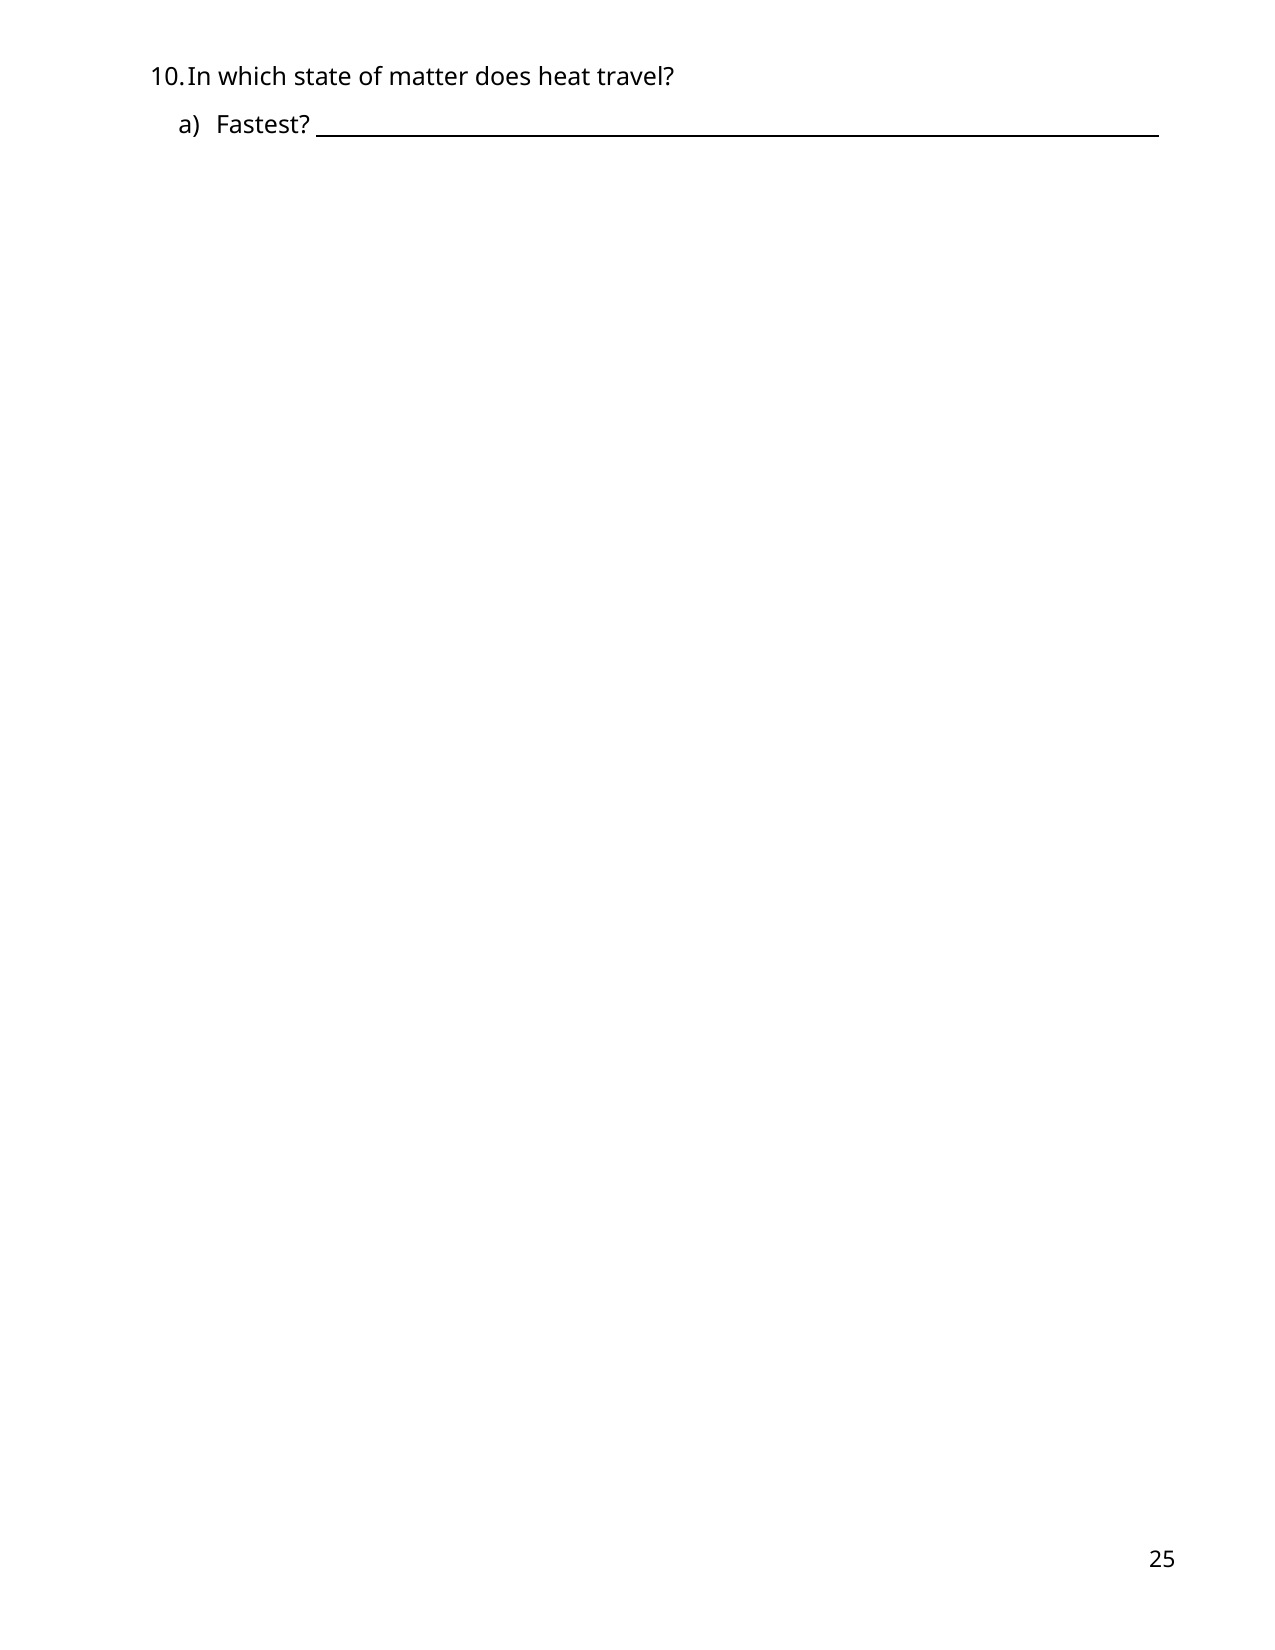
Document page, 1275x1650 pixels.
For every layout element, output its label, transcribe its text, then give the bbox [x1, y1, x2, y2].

list In which state of matter does heat travel? [150, 58, 1196, 92]
list Fastest? [178, 107, 1196, 141]
